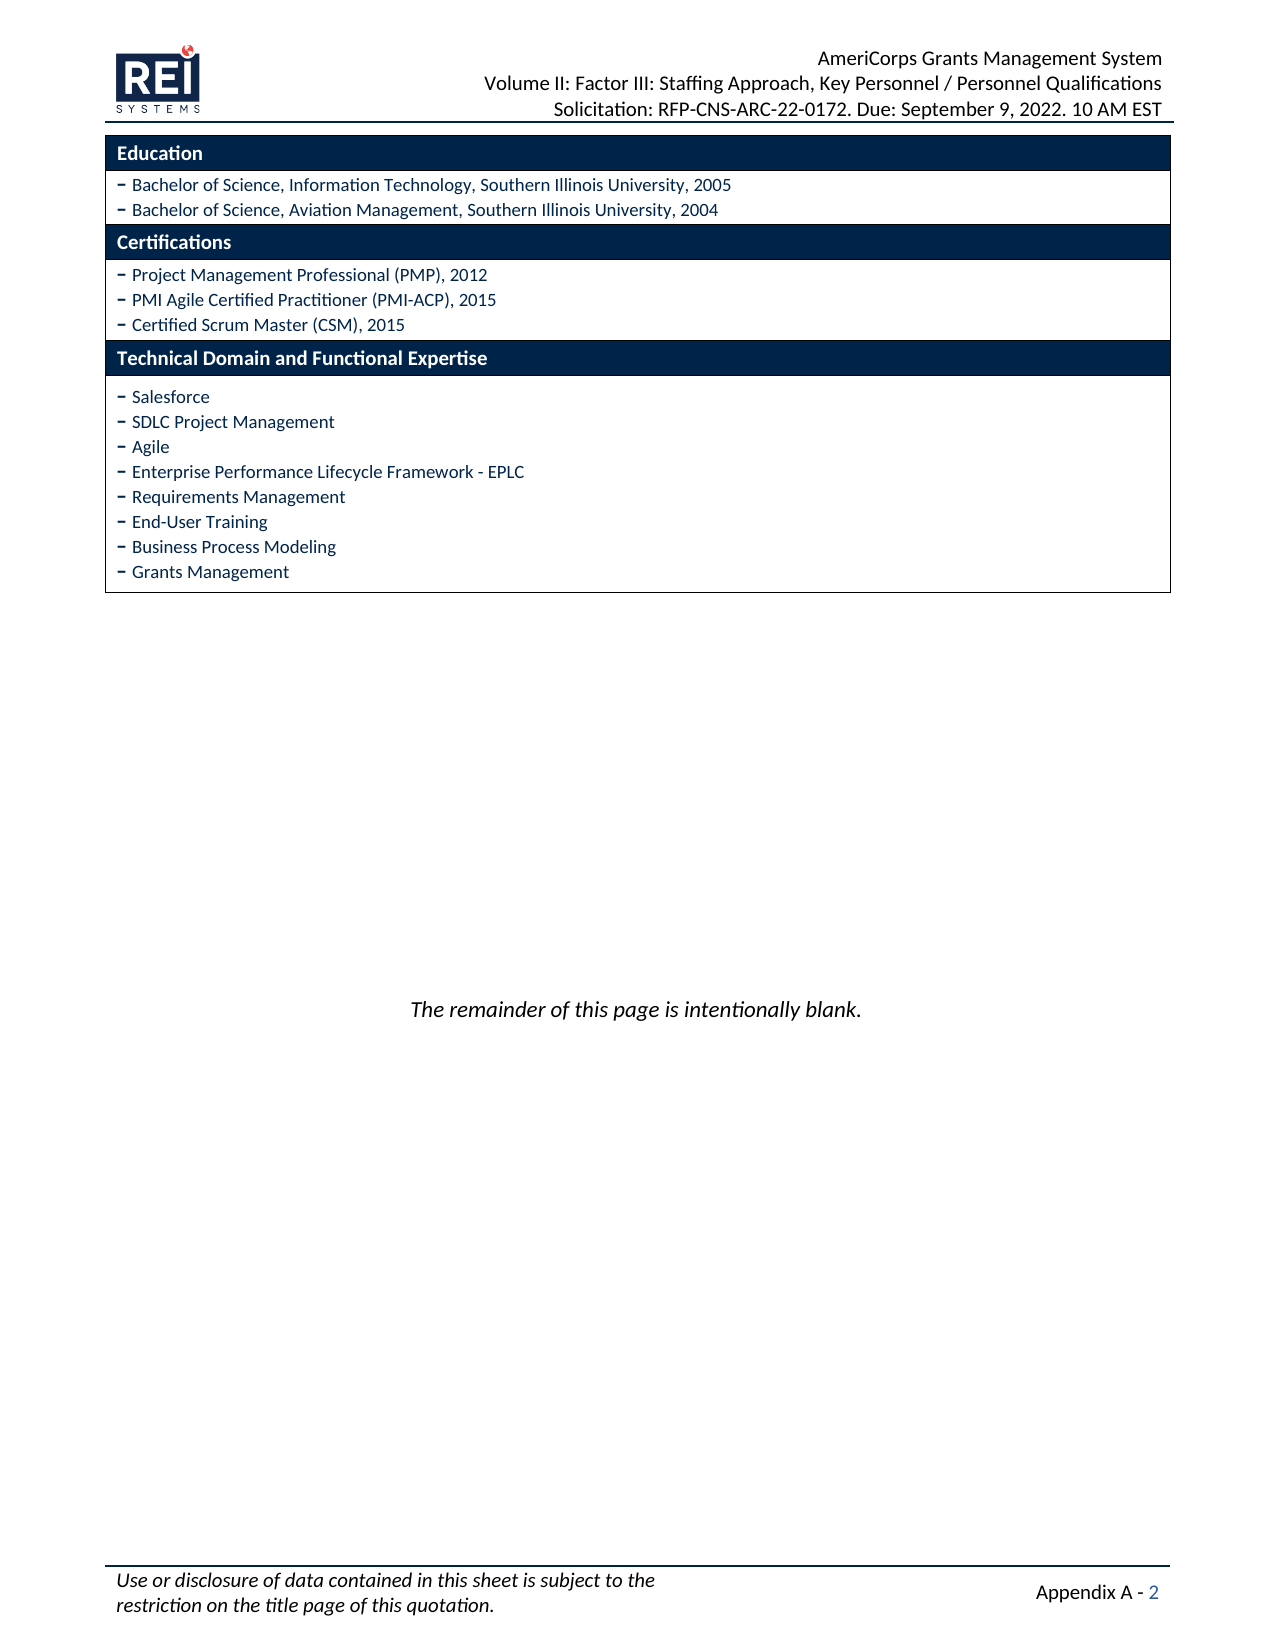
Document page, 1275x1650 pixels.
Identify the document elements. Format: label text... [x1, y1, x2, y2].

table_cell Project Management Professional (PMP), 2012 PMI Agile Certified Practitioner (PMI-ACP), 2015 Certified Scrum Master (CSM), 2015 [106, 260, 1170, 340]
table_cell Education [106, 136, 1170, 170]
table_cell Technical Domain and Functional Expertise [106, 341, 1170, 375]
text The remainder of this page is intentionally blank. [105, 995, 1170, 1023]
picture [116, 45, 200, 113]
table_cell Salesforce SDLC Project Management Agile Enterprise Performance Lifecycle Framework - EPLC Requirements Management End-User Training Business Process Modeling Grants Management [106, 376, 1170, 592]
table_cell Certifications [106, 225, 1170, 259]
table_cell Bachelor of Science, Information Technology, Southern Illinois University, 2005 Bachelor of Science, Aviation Management, Southern Illinois University, 2004 [106, 171, 1170, 224]
